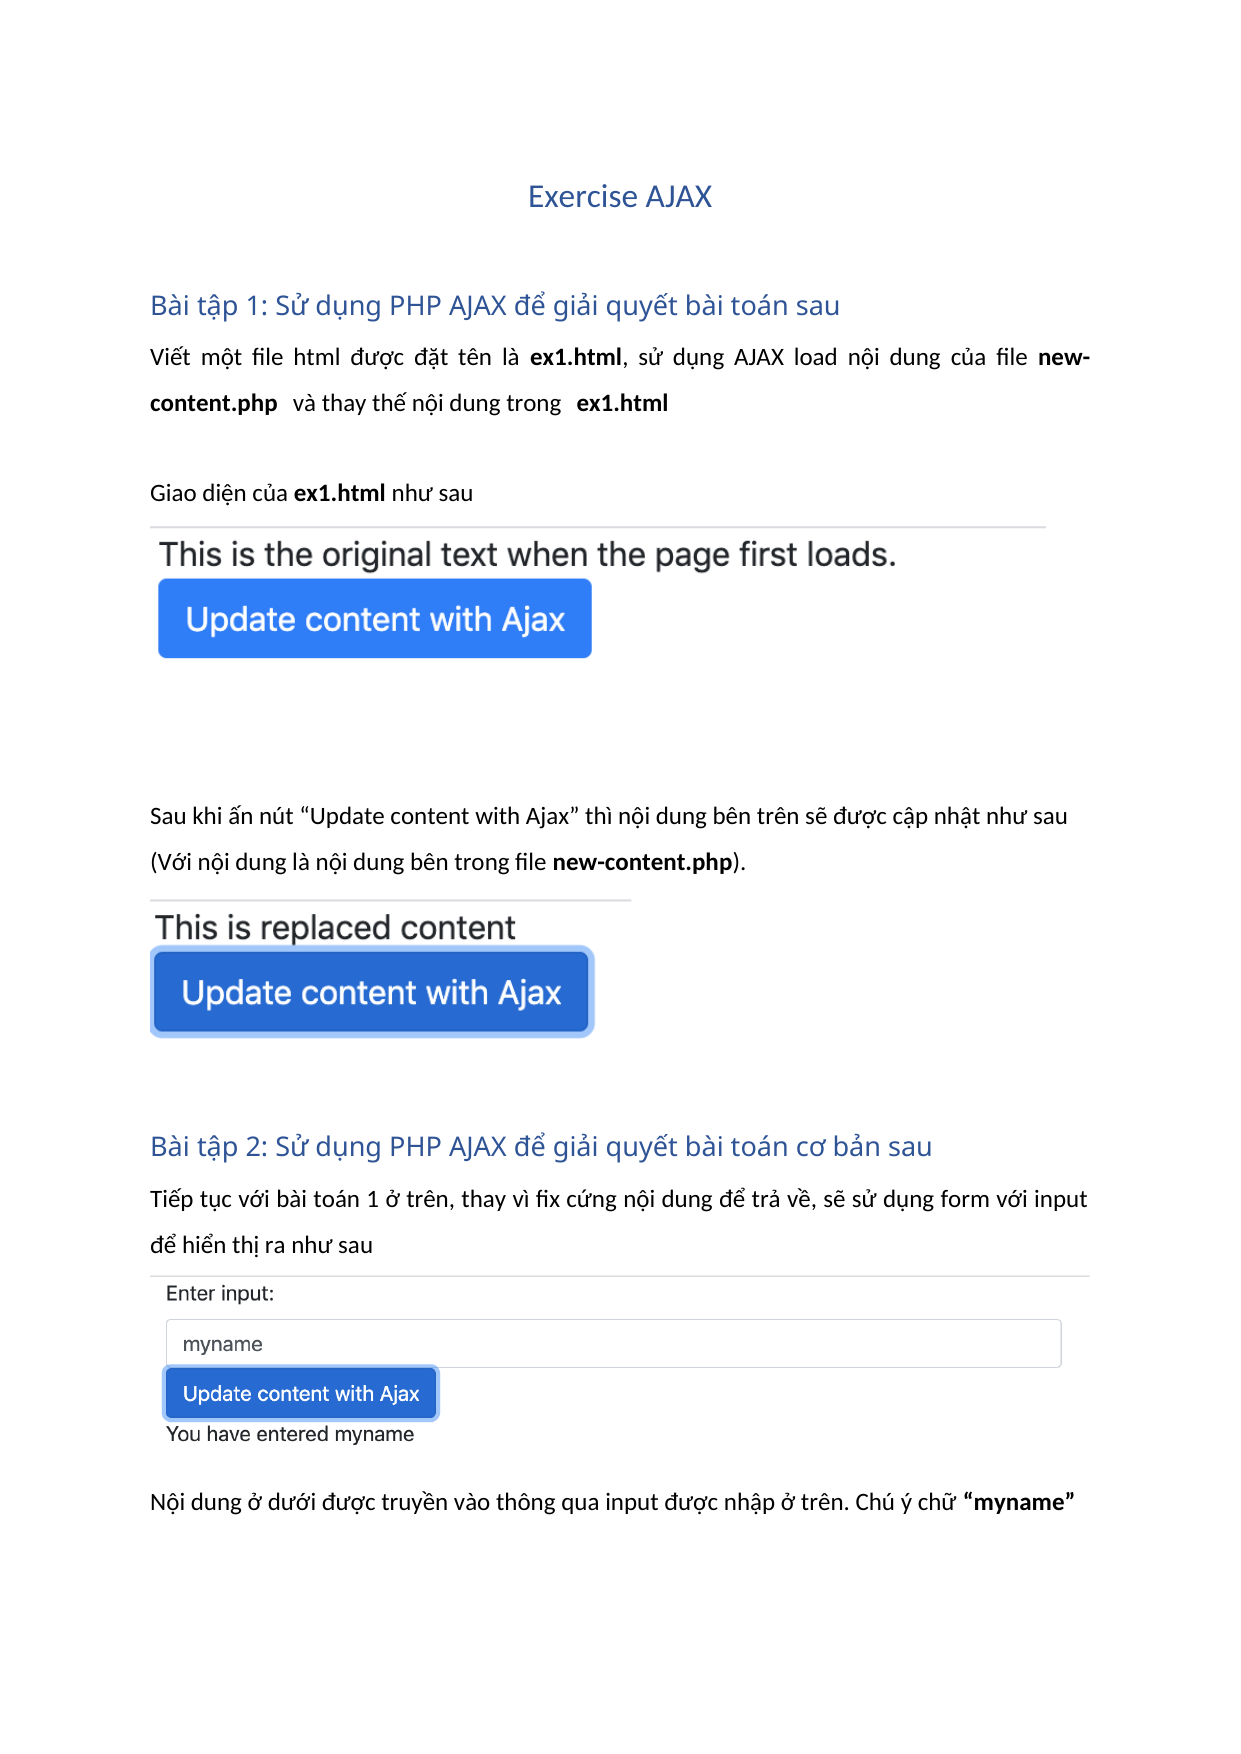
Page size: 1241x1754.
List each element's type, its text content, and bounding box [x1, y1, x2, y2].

subtitle Bài tập 2: Sử dụng PHP AJAX để giải quyết bài toán cơ bản sau [150, 1128, 1090, 1165]
text Viết một file html được đặt tên là ex1.html, sử dụng AJAX load nội dung của file new-content.php và thay thế nội dung trong ex1.html [150, 341, 1090, 419]
text Sau khi ấn nút “Update content with Ajax” thì nội dung bên trên sẽ được cập nhật như sau (Với nội dung là nội dung bên trong file new-content.php). [150, 801, 1090, 877]
text Nội dung ở dưới được truyền vào thông qua input được nhập ở trên. Chú ý chữ “myname” [150, 1486, 1090, 1516]
text Giao diện của ex1.html như sau [150, 477, 1090, 508]
subtitle Bài tập 1: Sử dụng PHP AJAX để giải quyết bài toán sau [150, 286, 1090, 323]
subtitle Exercise AJAX [150, 175, 1090, 216]
picture [150, 892, 632, 1063]
text Tiếp tục với bài toán 1 ở trên, thay vì fix cứng nội dung để trả về, sẽ sử dụng form với input để hiển thị ra như sau [150, 1183, 1090, 1259]
picture [150, 1274, 1090, 1471]
picture [150, 522, 1046, 786]
